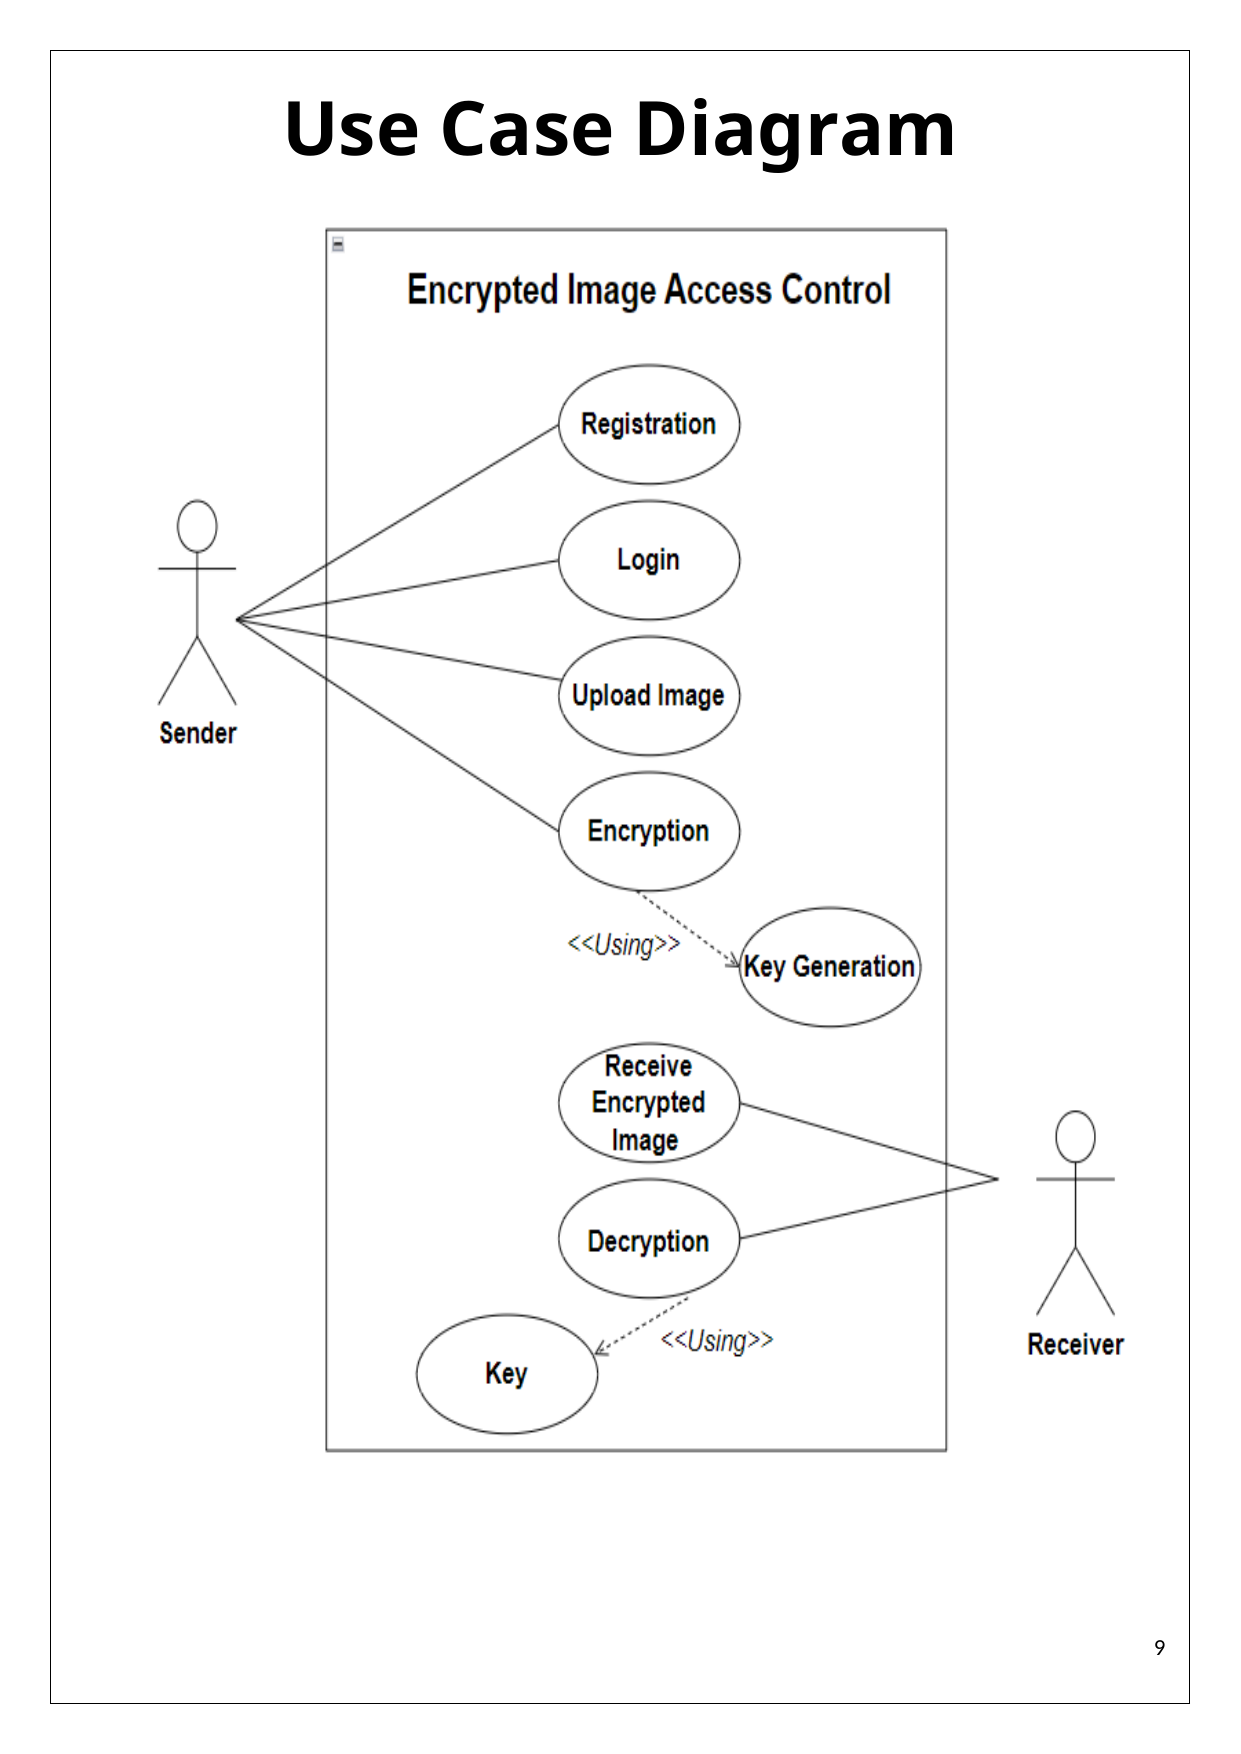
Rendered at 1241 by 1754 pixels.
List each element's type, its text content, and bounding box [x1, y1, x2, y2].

text Use Case Diagram [75, 75, 1165, 177]
picture [75, 202, 1166, 1478]
